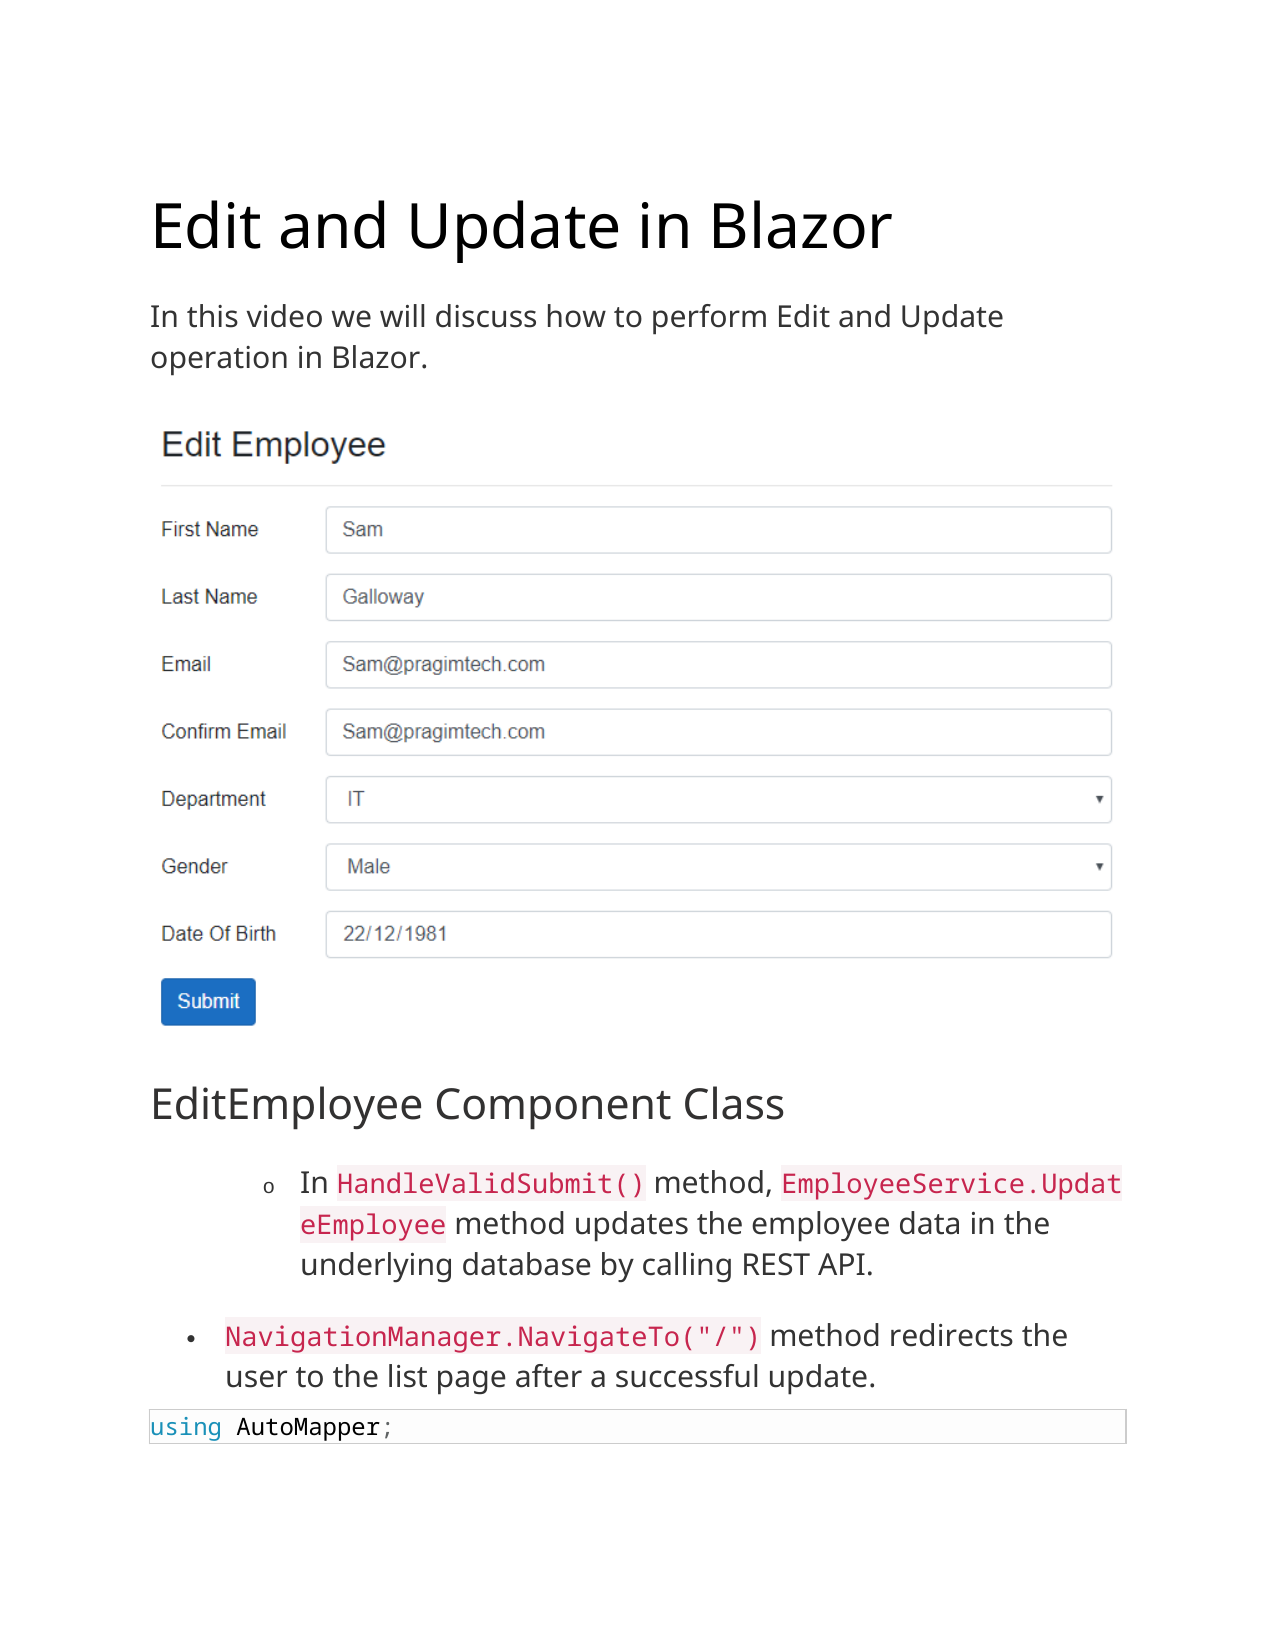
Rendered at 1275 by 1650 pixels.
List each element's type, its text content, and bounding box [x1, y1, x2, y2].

picture [150, 415, 1125, 1037]
text In this video we will discuss how to perform Edit and Update operation in Blazor. [150, 295, 1125, 377]
list NavigationManager.NavigateTo("/") method redirects the user to the list page after a successful update. [187, 1314, 1125, 1396]
text EditEmployee Component Class [150, 1074, 1125, 1132]
text Edit and Update in Blazor [150, 181, 1125, 266]
list In HandleValidSubmit() method, EmployeeService.UpdateEmployee method updates the employee data in the underlying database by calling REST API. [262, 1161, 1125, 1285]
text using AutoMapper; [150, 1410, 1125, 1443]
